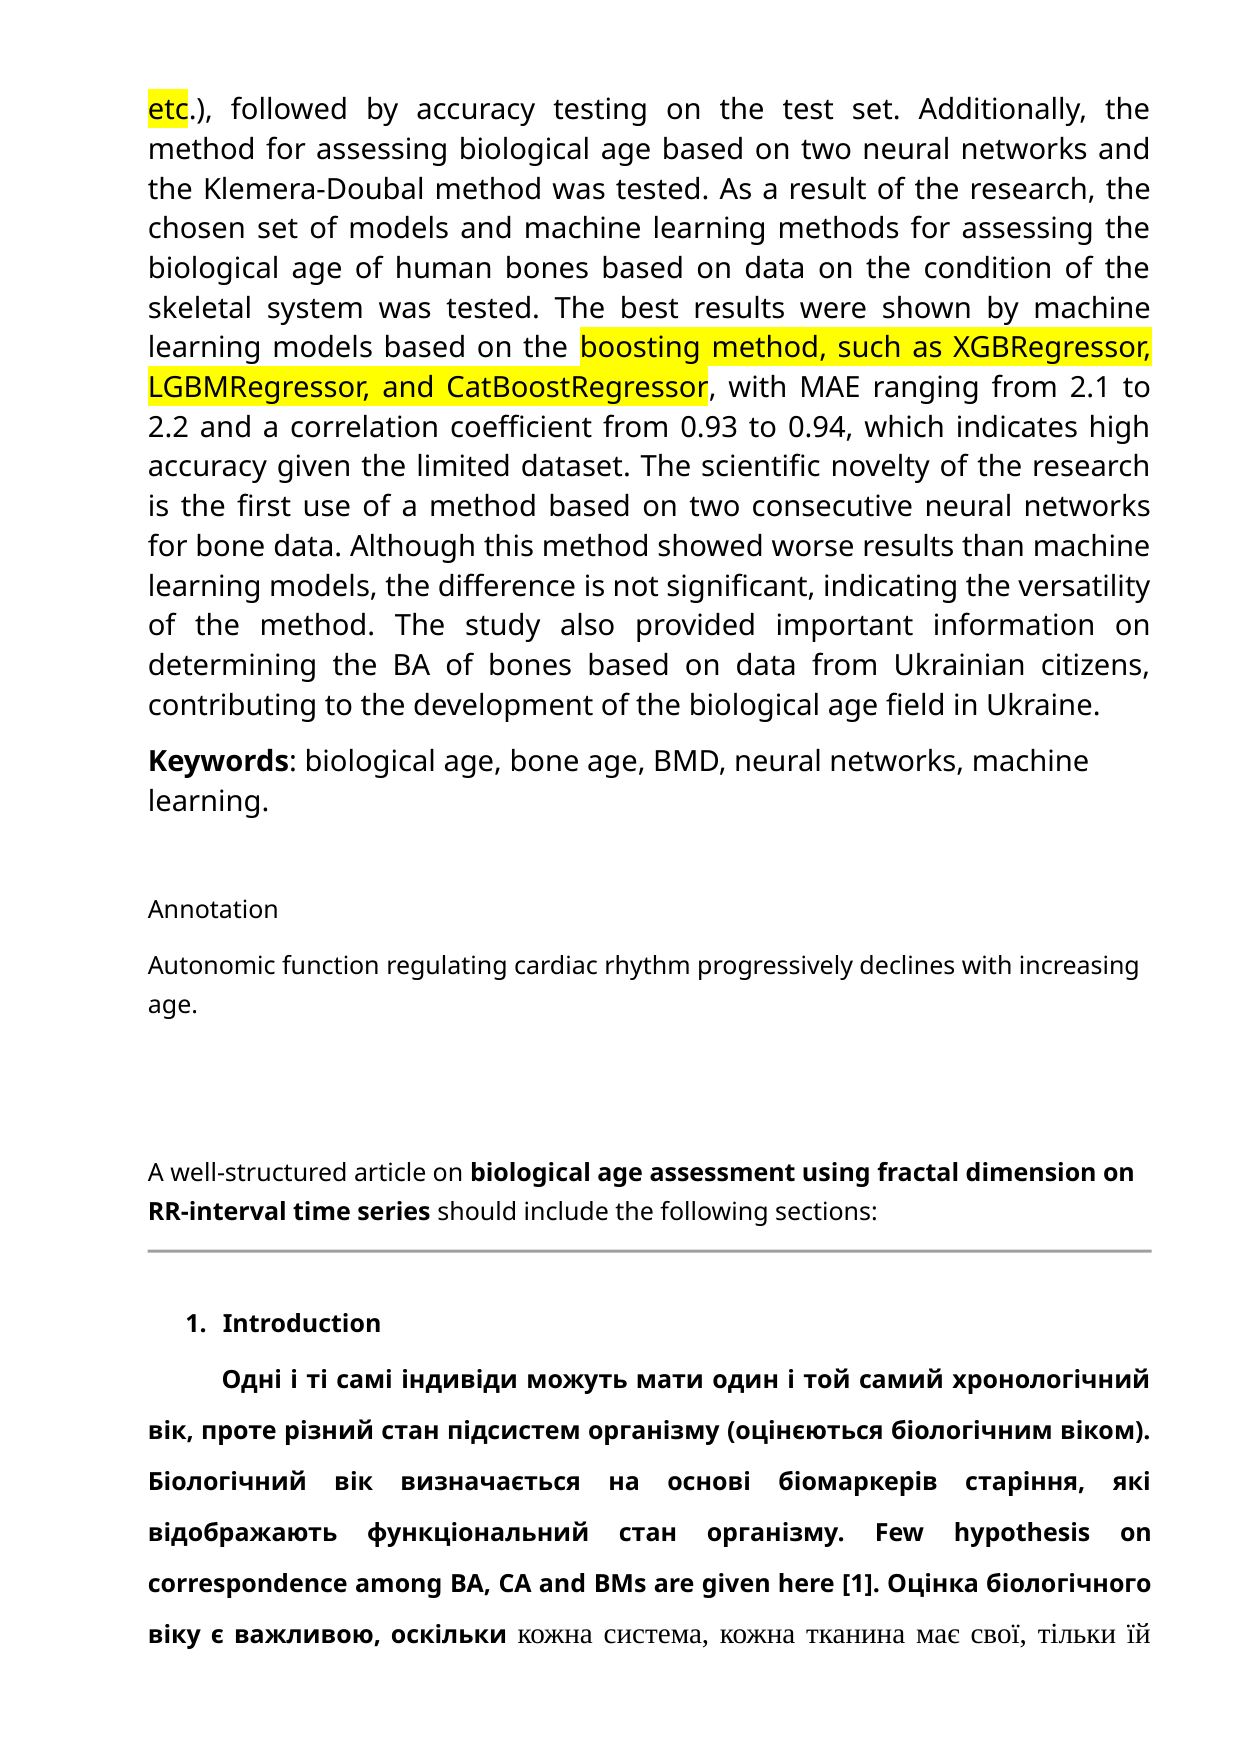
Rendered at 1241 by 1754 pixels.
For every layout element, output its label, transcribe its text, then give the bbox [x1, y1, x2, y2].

text Annotation [148, 892, 1152, 926]
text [148, 1361, 1152, 1651]
text Autonomic function regulating cardiac rhythm progressively declines with increasing age. [148, 948, 1152, 1021]
list Introduction [185, 1305, 1152, 1339]
text A well-structured article on biological age assessment using fractal dimension on RR-interval time series should include the following sections: [148, 1154, 1152, 1228]
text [148, 88, 1152, 366]
text Keywords: biological age, bone age, BMD, neural networks, machine learning. [148, 740, 1152, 819]
